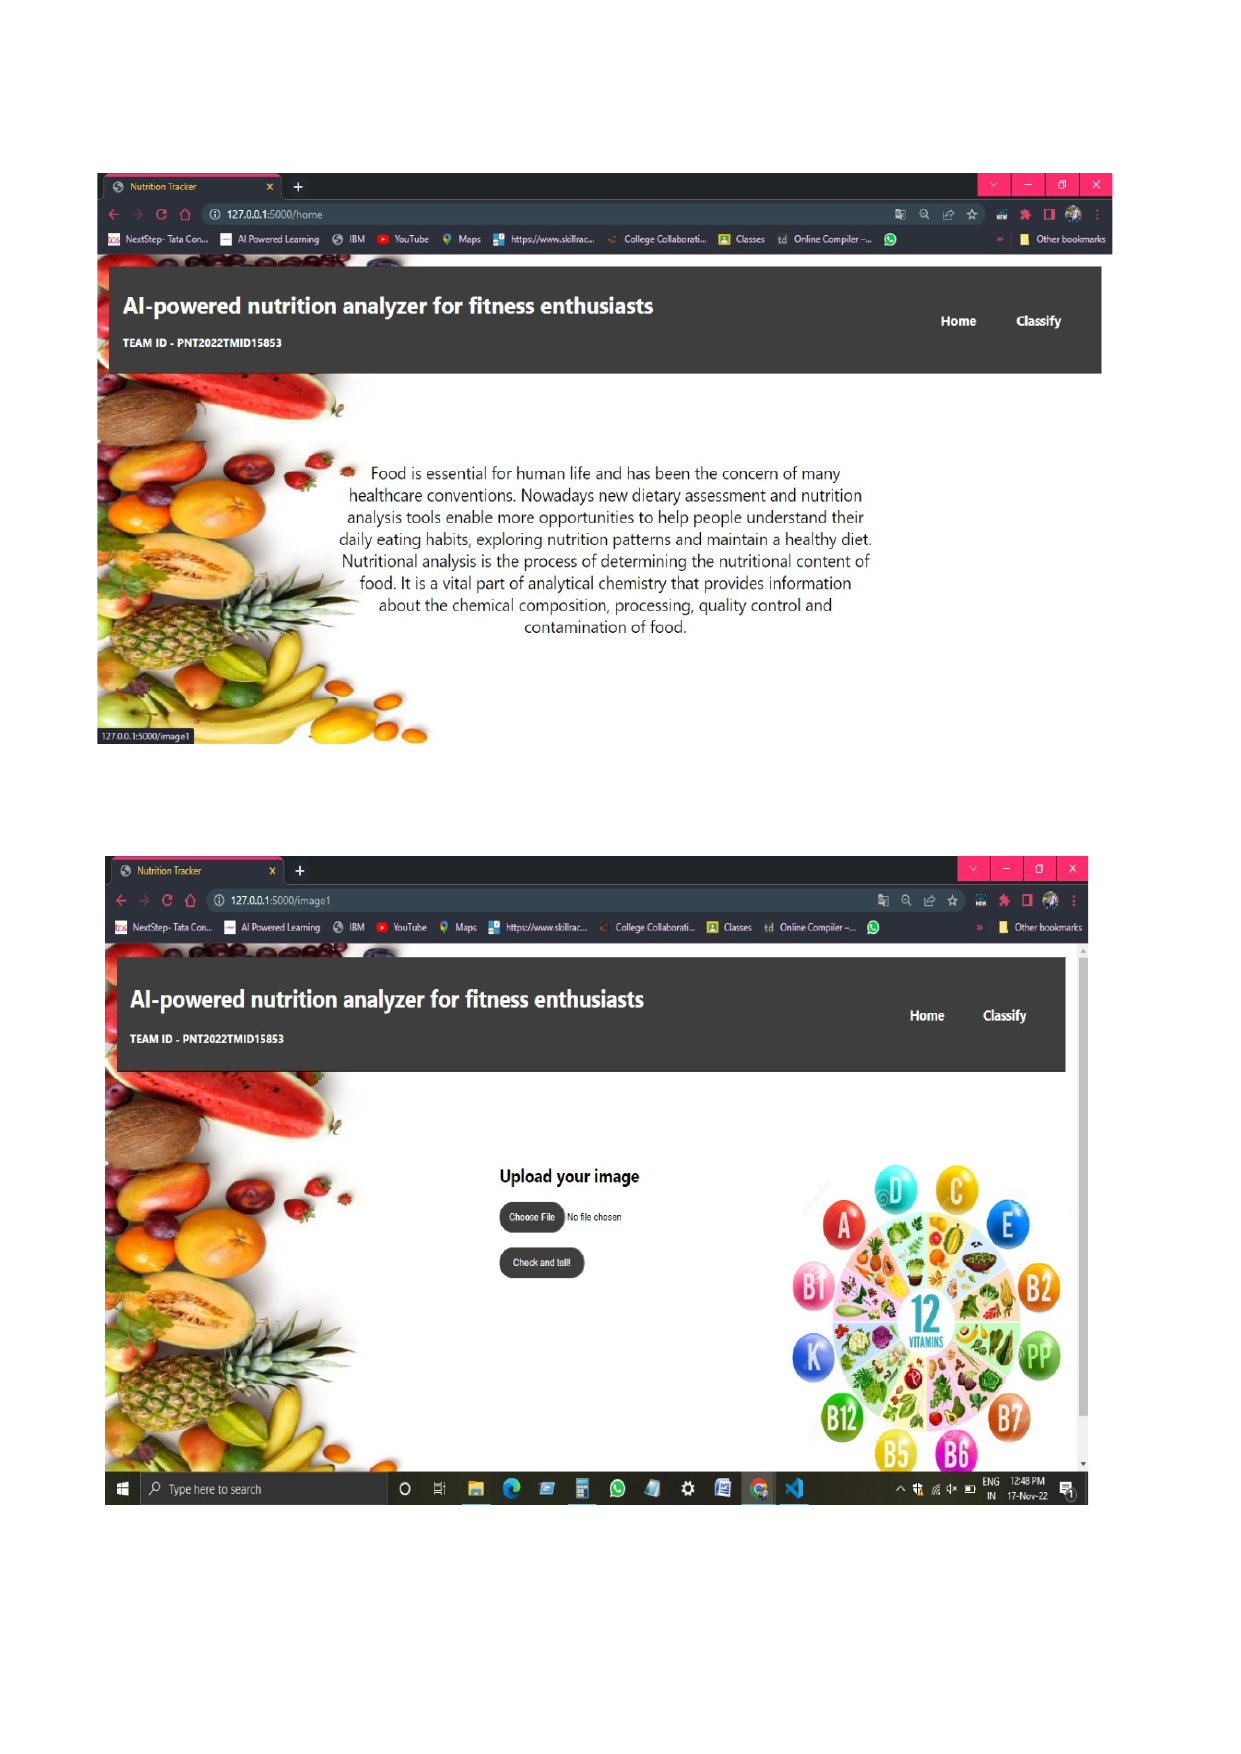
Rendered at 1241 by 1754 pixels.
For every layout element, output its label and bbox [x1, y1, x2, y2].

picture [97, 173, 1113, 744]
picture [105, 856, 1089, 1505]
